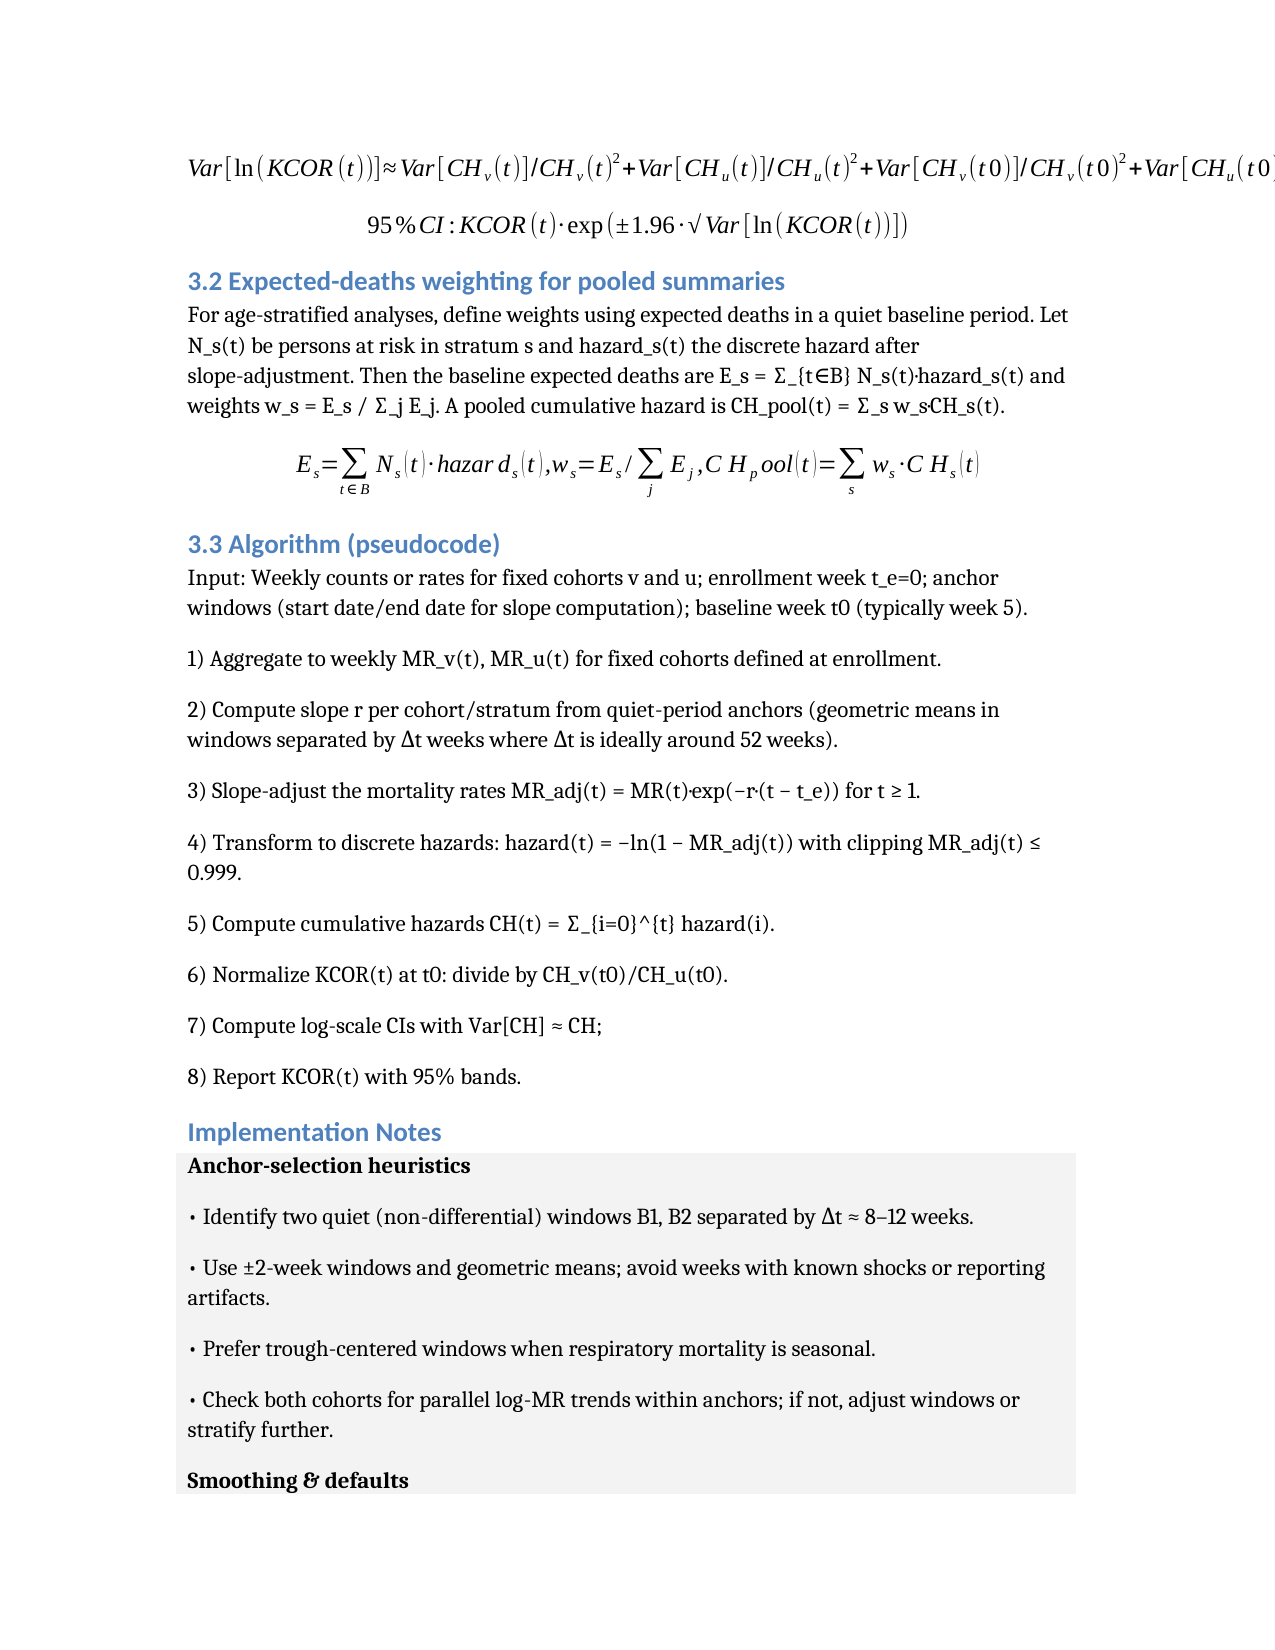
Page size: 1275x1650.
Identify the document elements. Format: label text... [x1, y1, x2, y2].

subtitle 3.2 Expected‑deaths weighting for pooled summaries [187, 264, 1087, 297]
text 1) Aggregate to weekly MR_v(t), MR_u(t) for fixed cohorts defined at enrollment. [187, 646, 1087, 672]
text 5) Compute cumulative hazards CH(t) = ∑_{i=0}^{t} hazard(i). [187, 911, 1087, 937]
text 4) Transform to discrete hazards: hazard(t) = −ln(1 − MR_adj(t)) with clipping MR_adj(t) ≤ 0.999. [187, 829, 1087, 886]
text 8) Report KCOR(t) with 95% bands. [187, 1064, 1087, 1090]
text 2) Compute slope r per cohort/stratum from quiet‑period anchors (geometric means in windows separated by Δt weeks where Δt is ideally around 52 weeks). [187, 697, 1087, 753]
text 7) Compute log‑scale CIs with Var[CH] ≈ CH; [187, 1013, 1087, 1039]
subtitle 3.3 Algorithm (pseudocode) [187, 527, 1087, 560]
text 6) Normalize KCOR(t) at t0: divide by CH_v(t0)/CH_u(t0). [187, 962, 1087, 988]
text For age‑stratified analyses, define weights using expected deaths in a quiet baseline period. Let N_s(t) be persons at risk in stratum s and hazard_s(t) the discrete hazard after slope‑adjustment. Then the baseline expected deaths are E_s = ∑_{t∈B} N_s(t)·hazard_s(t) and weights w_s = E_s / ∑_j E_j. A pooled cumulative hazard is CH_pool(t) = ∑_s w_s·CH_s(t). [187, 302, 1087, 419]
text 3) Slope‑adjust the mortality rates MR_adj(t) = MR(t)·exp(−r·(t − t_e)) for t ≥ 1. [187, 778, 1087, 804]
text Input: Weekly counts or rates for fixed cohorts v and u; enrollment week t_e=0; anchor windows (start date/end date for slope computation); baseline week t0 (typically week 5). [187, 565, 1087, 621]
subtitle Implementation Notes [187, 1115, 1087, 1148]
